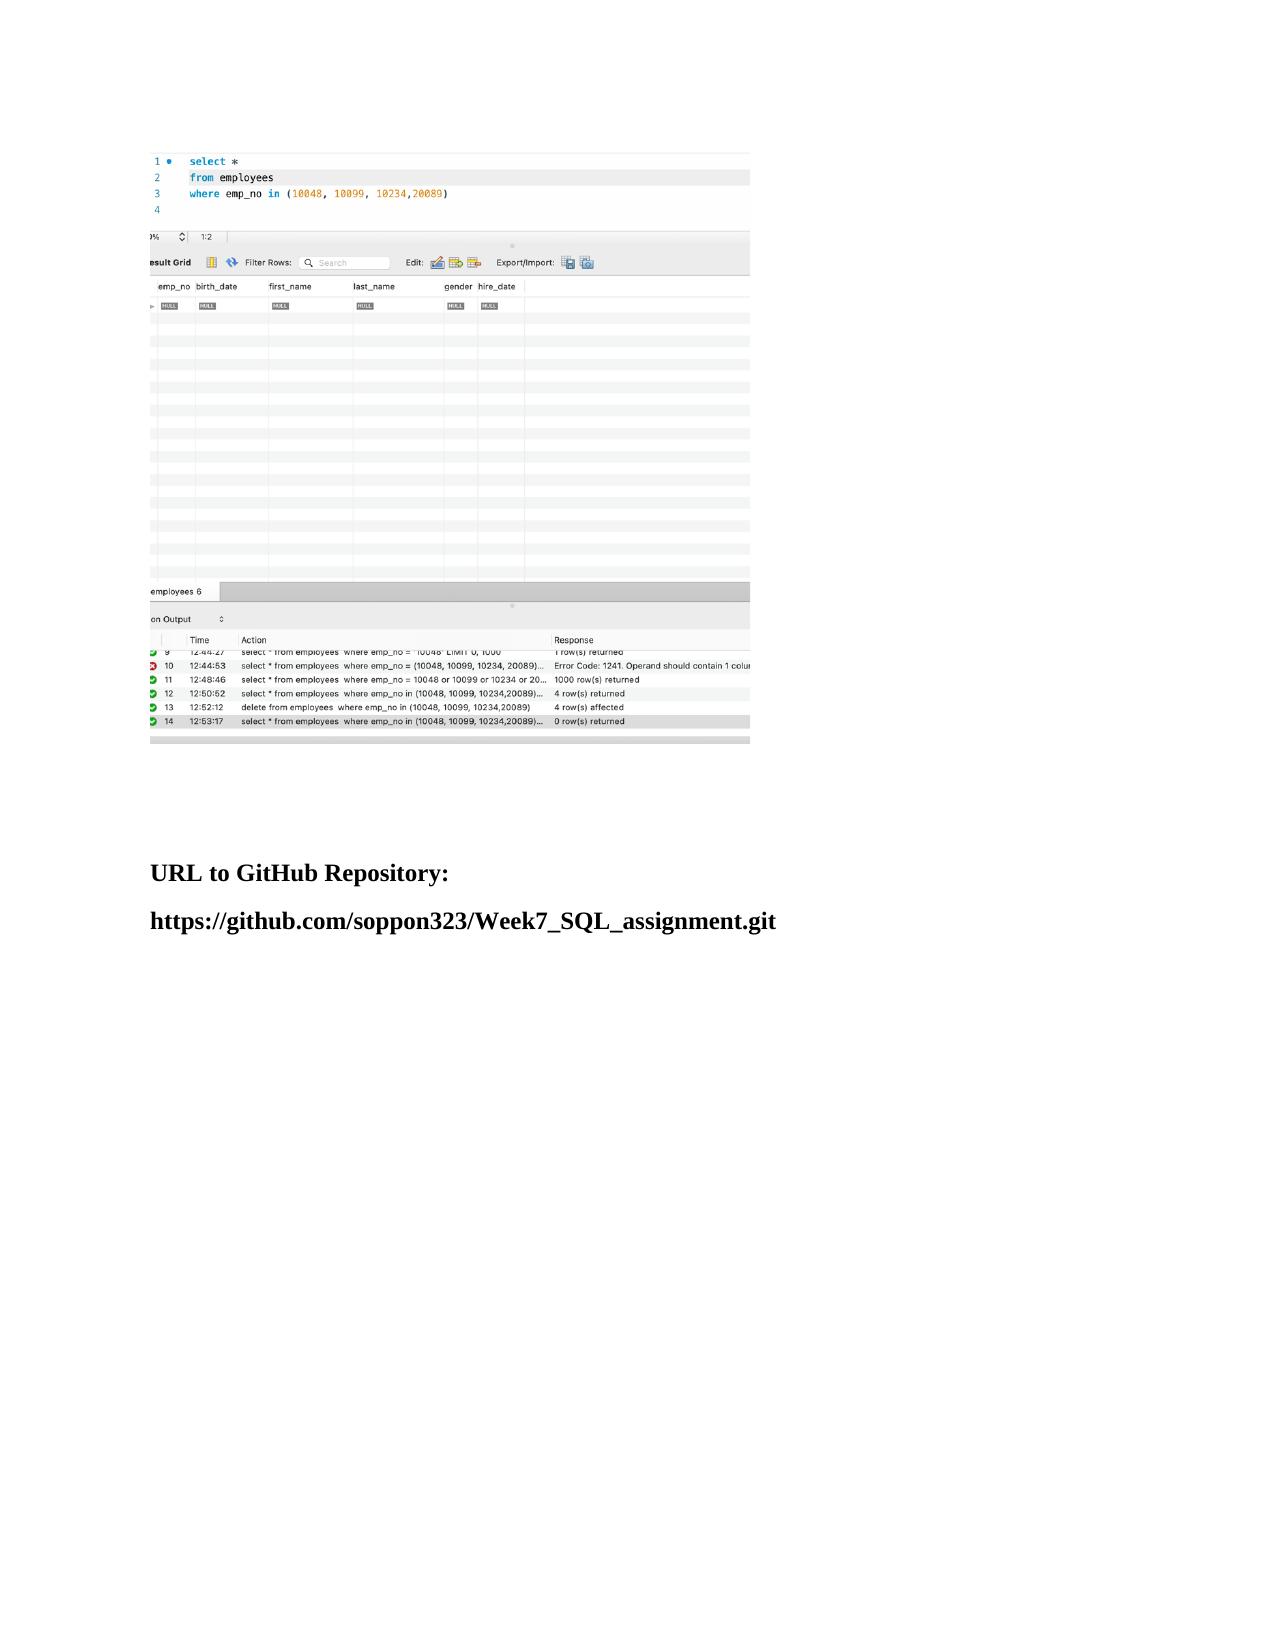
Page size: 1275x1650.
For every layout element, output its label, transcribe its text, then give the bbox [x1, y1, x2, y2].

text https://github.com/soppon323/Week7_SQL_assignment.git [150, 906, 1125, 935]
text URL to GitHub Repository: [150, 858, 1125, 887]
picture [150, 150, 750, 744]
